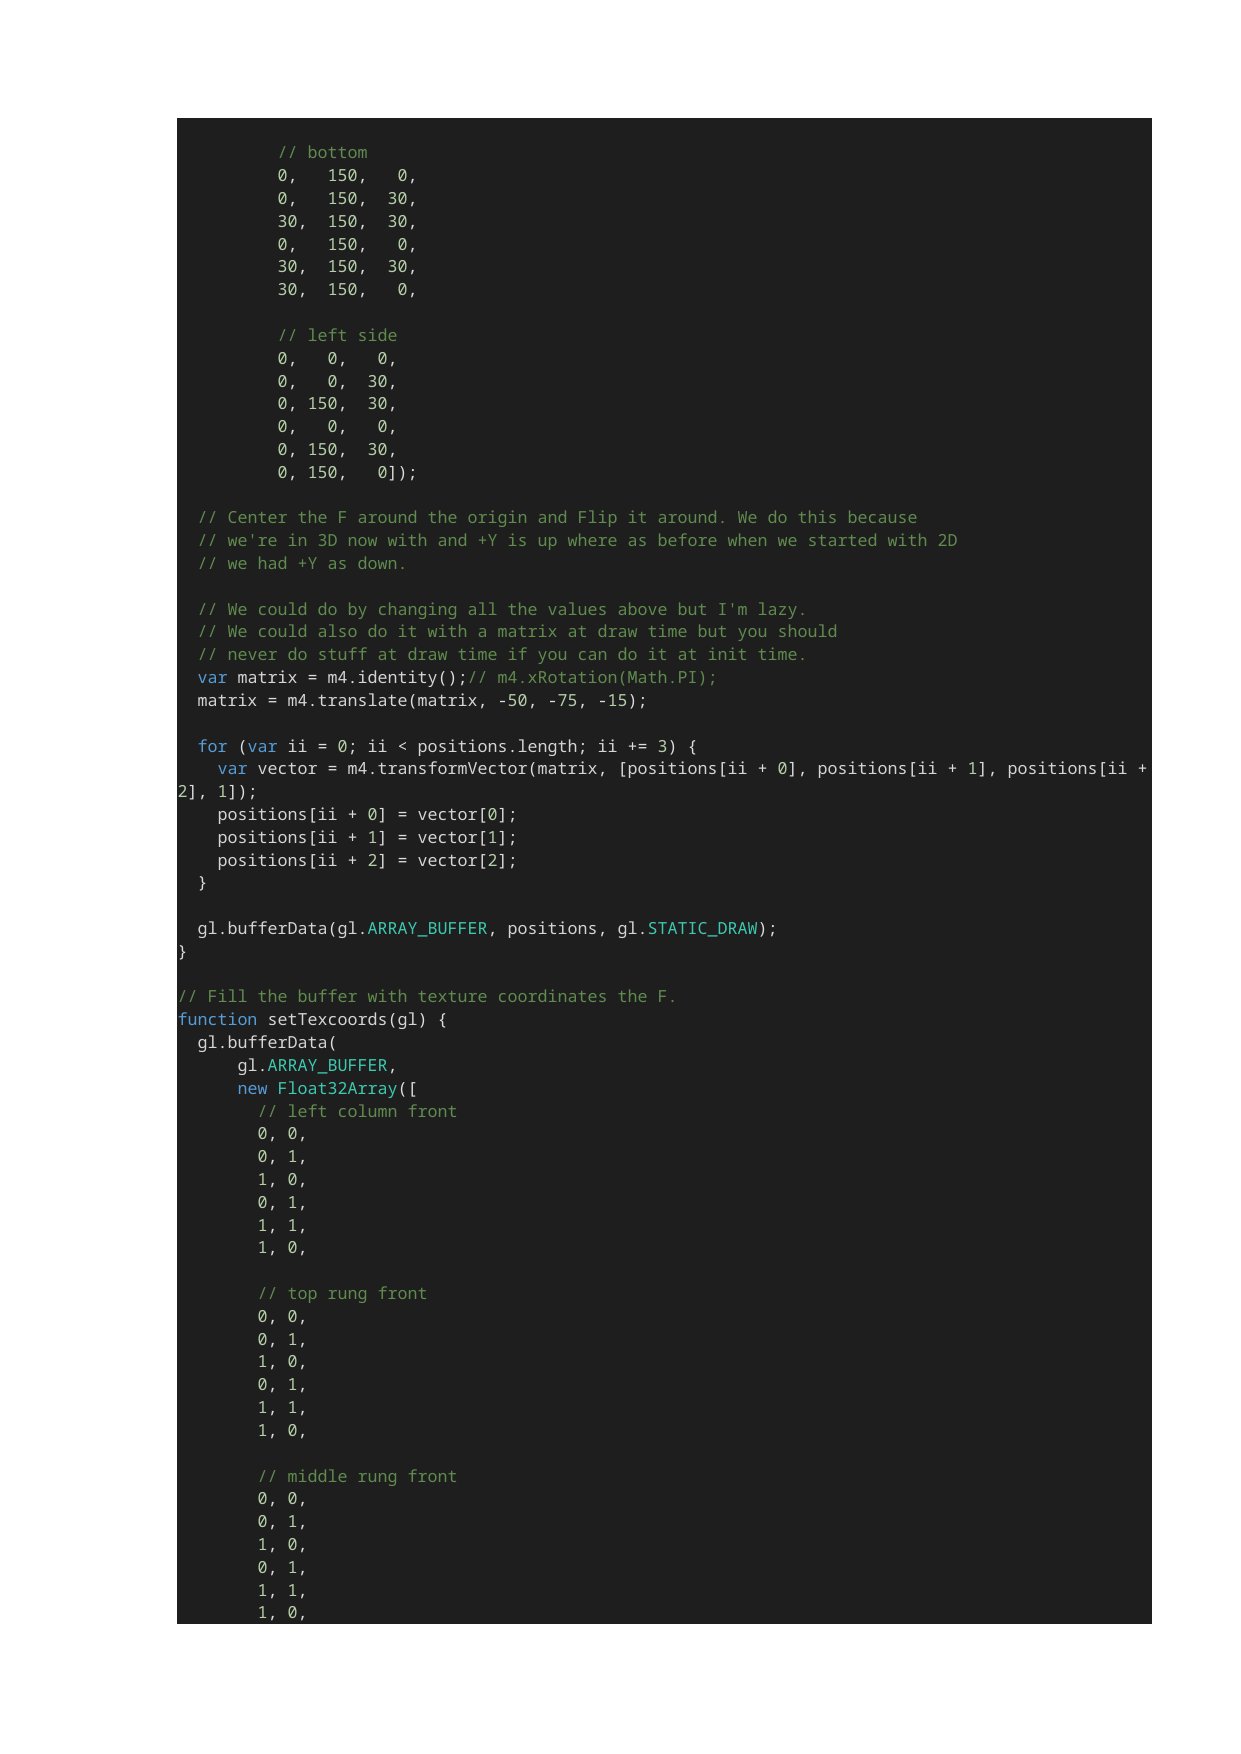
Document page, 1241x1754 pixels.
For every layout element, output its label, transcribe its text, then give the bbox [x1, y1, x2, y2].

text // we're in 3D now with and +Y is up where as before when we started with 2D [177, 529, 1152, 552]
text 0, 150, 30, [177, 392, 1152, 415]
text 0, 1, [177, 1327, 1152, 1350]
text 0, 0, [177, 1122, 1152, 1145]
text // middle rung front [177, 1464, 1152, 1487]
text 1, 0, [177, 1350, 1152, 1373]
text // top rung front [177, 1282, 1152, 1304]
text // We could also do it with a matrix at draw time but you should [177, 620, 1152, 643]
text function setTexcoords(gl) { [177, 1008, 1152, 1031]
text 1, 1, [177, 1578, 1152, 1601]
text for (var ii = 0; ii < positions.length; ii += 3) { [177, 734, 1152, 757]
text 1, 0, [177, 1418, 1152, 1441]
text gl.bufferData(gl.ARRAY_BUFFER, positions, gl.STATIC_DRAW); [177, 917, 1152, 939]
text 1, 0, [177, 1532, 1152, 1555]
text positions[ii + 0] = vector[0]; [177, 802, 1152, 825]
text 1, 0, [177, 1601, 1152, 1624]
text positions[ii + 1] = vector[1]; [177, 825, 1152, 848]
text // bottom [177, 141, 1152, 164]
text 0, 1, [177, 1145, 1152, 1167]
text new Float32Array([ [177, 1076, 1152, 1099]
text 30, 150, 0, [177, 278, 1152, 301]
text 30, 150, 30, [177, 255, 1152, 278]
text 0, 150, 30, [177, 437, 1152, 460]
text 0, 0, 30, [177, 369, 1152, 392]
text // never do stuff at draw time if you can do it at init time. [177, 643, 1152, 666]
text // We could do by changing all the values above but I'm lazy. [177, 597, 1152, 620]
text 0, 1, [177, 1510, 1152, 1532]
text var vector = m4.transformVector(matrix, [positions[ii + 0], positions[ii + 1], positions[ii + 2], 1]); [177, 757, 1152, 802]
text 0, 150, 30, [177, 187, 1152, 209]
text matrix = m4.translate(matrix, -50, -75, -15); [177, 688, 1152, 711]
text // Center the F around the origin and Flip it around. We do this because [177, 506, 1152, 529]
text 1, 1, [177, 1396, 1152, 1418]
text // Fill the buffer with texture coordinates the F. [177, 985, 1152, 1008]
text 0, 150, 0, [177, 164, 1152, 187]
text 0, 150, 0]); [177, 460, 1152, 483]
text 0, 150, 0, [177, 232, 1152, 255]
text } [177, 871, 1152, 894]
text 0, 0, [177, 1487, 1152, 1510]
text 1, 0, [177, 1167, 1152, 1190]
text 0, 1, [177, 1373, 1152, 1396]
text 1, 1, [177, 1213, 1152, 1236]
text // we had +Y as down. [177, 552, 1152, 574]
text // left side [177, 323, 1152, 346]
text positions[ii + 2] = vector[2]; [177, 848, 1152, 871]
text gl.bufferData( [177, 1031, 1152, 1053]
text 30, 150, 30, [177, 209, 1152, 232]
text 0, 1, [177, 1190, 1152, 1213]
text } [177, 939, 1152, 962]
text 0, 1, [177, 1555, 1152, 1578]
text // left column front [177, 1099, 1152, 1122]
text gl.ARRAY_BUFFER, [177, 1053, 1152, 1076]
text 0, 0, [177, 1304, 1152, 1327]
text 0, 0, 0, [177, 415, 1152, 437]
text 1, 0, [177, 1236, 1152, 1259]
text 0, 0, 0, [177, 346, 1152, 369]
text var matrix = m4.identity();// m4.xRotation(Math.PI); [177, 666, 1152, 688]
